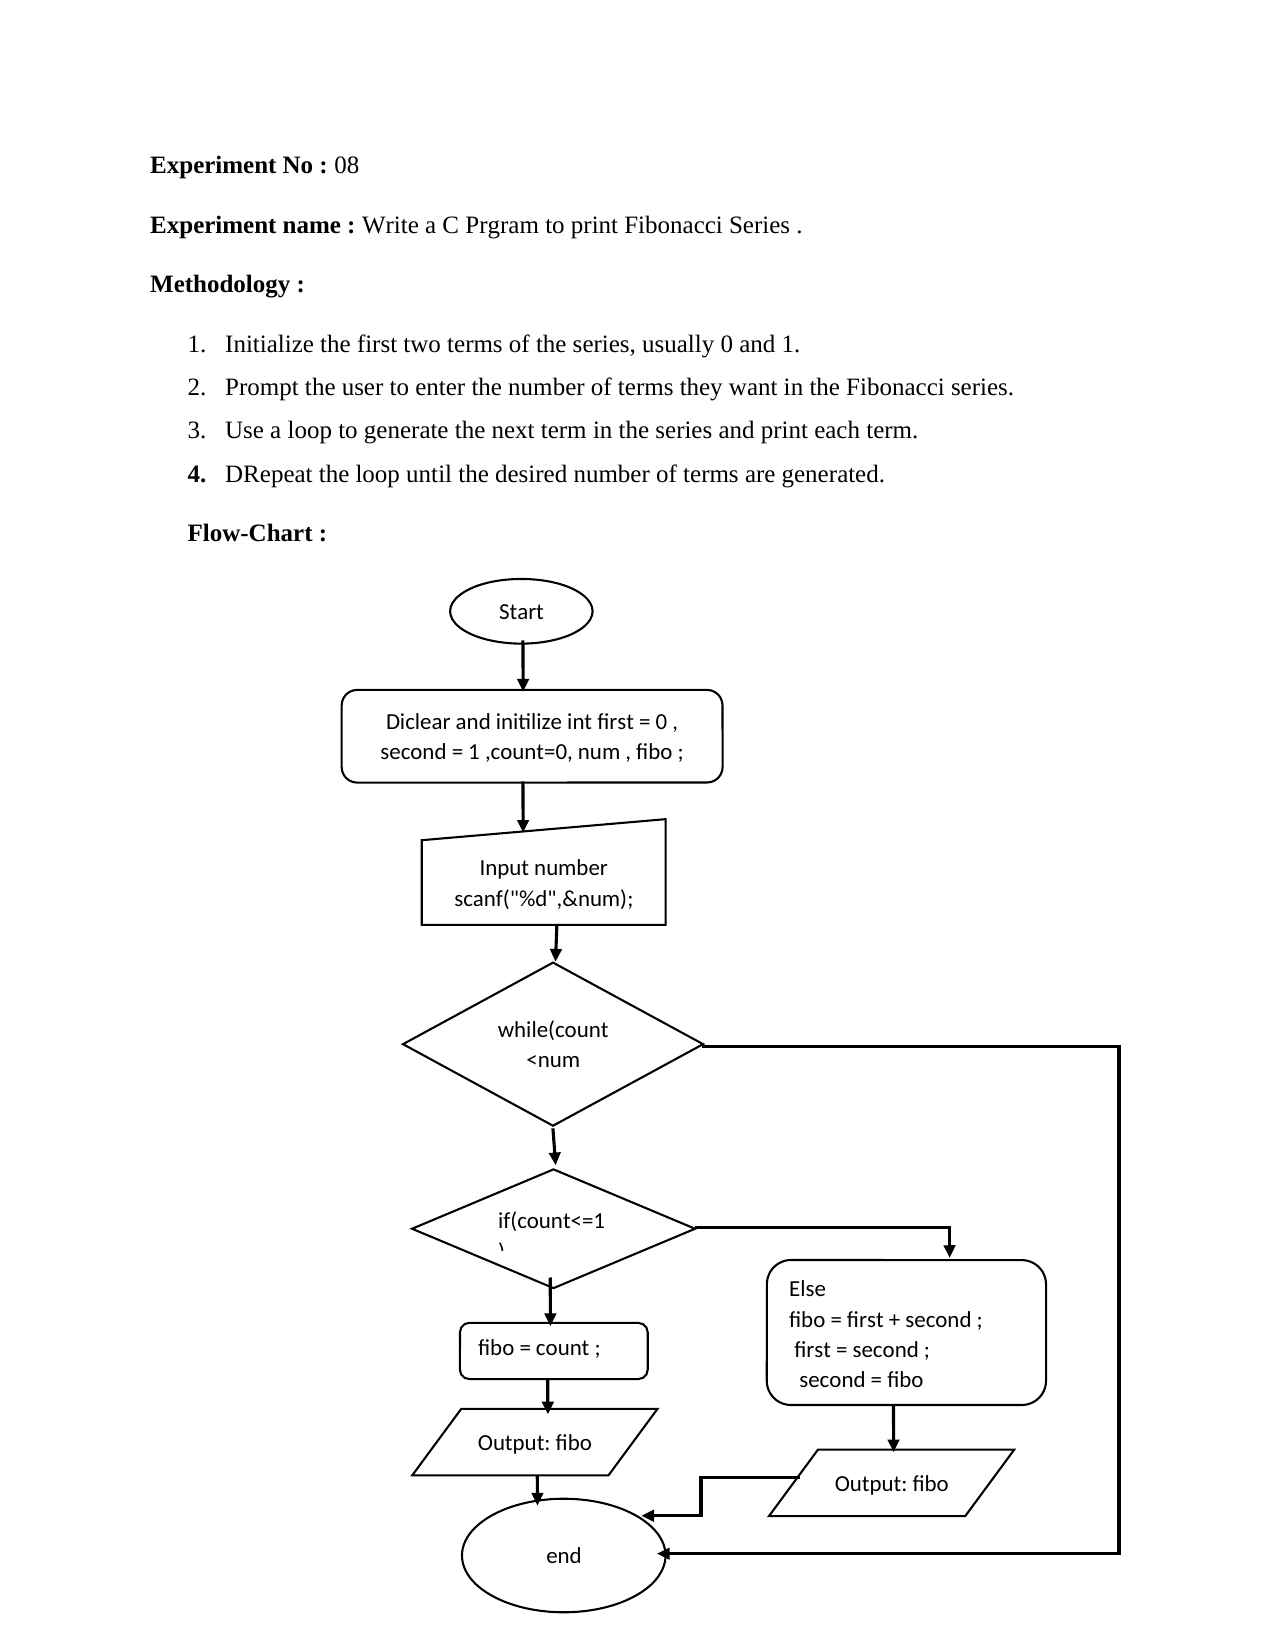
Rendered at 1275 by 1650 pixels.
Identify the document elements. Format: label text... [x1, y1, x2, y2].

text Code : [525, 674, 1125, 702]
text Flow-Chart : [187, 518, 1125, 547]
list Use a loop to generate the next term in the series and print each term. [187, 416, 1125, 444]
text Experiment name : Write a C Prgram to print Fibonacci Series . [150, 210, 1125, 238]
text Methodology : [150, 269, 1125, 298]
list DRepeat the loop until the desired number of terms are generated. [187, 459, 1125, 487]
list Initialize the first two terms of the series, usually 0 and 1. [187, 329, 1125, 358]
text Code : [150, 674, 521, 702]
text Experiment No : 08 [150, 150, 1125, 179]
list Prompt the user to enter the number of terms they want in the Fibonacci series. [187, 372, 1125, 401]
